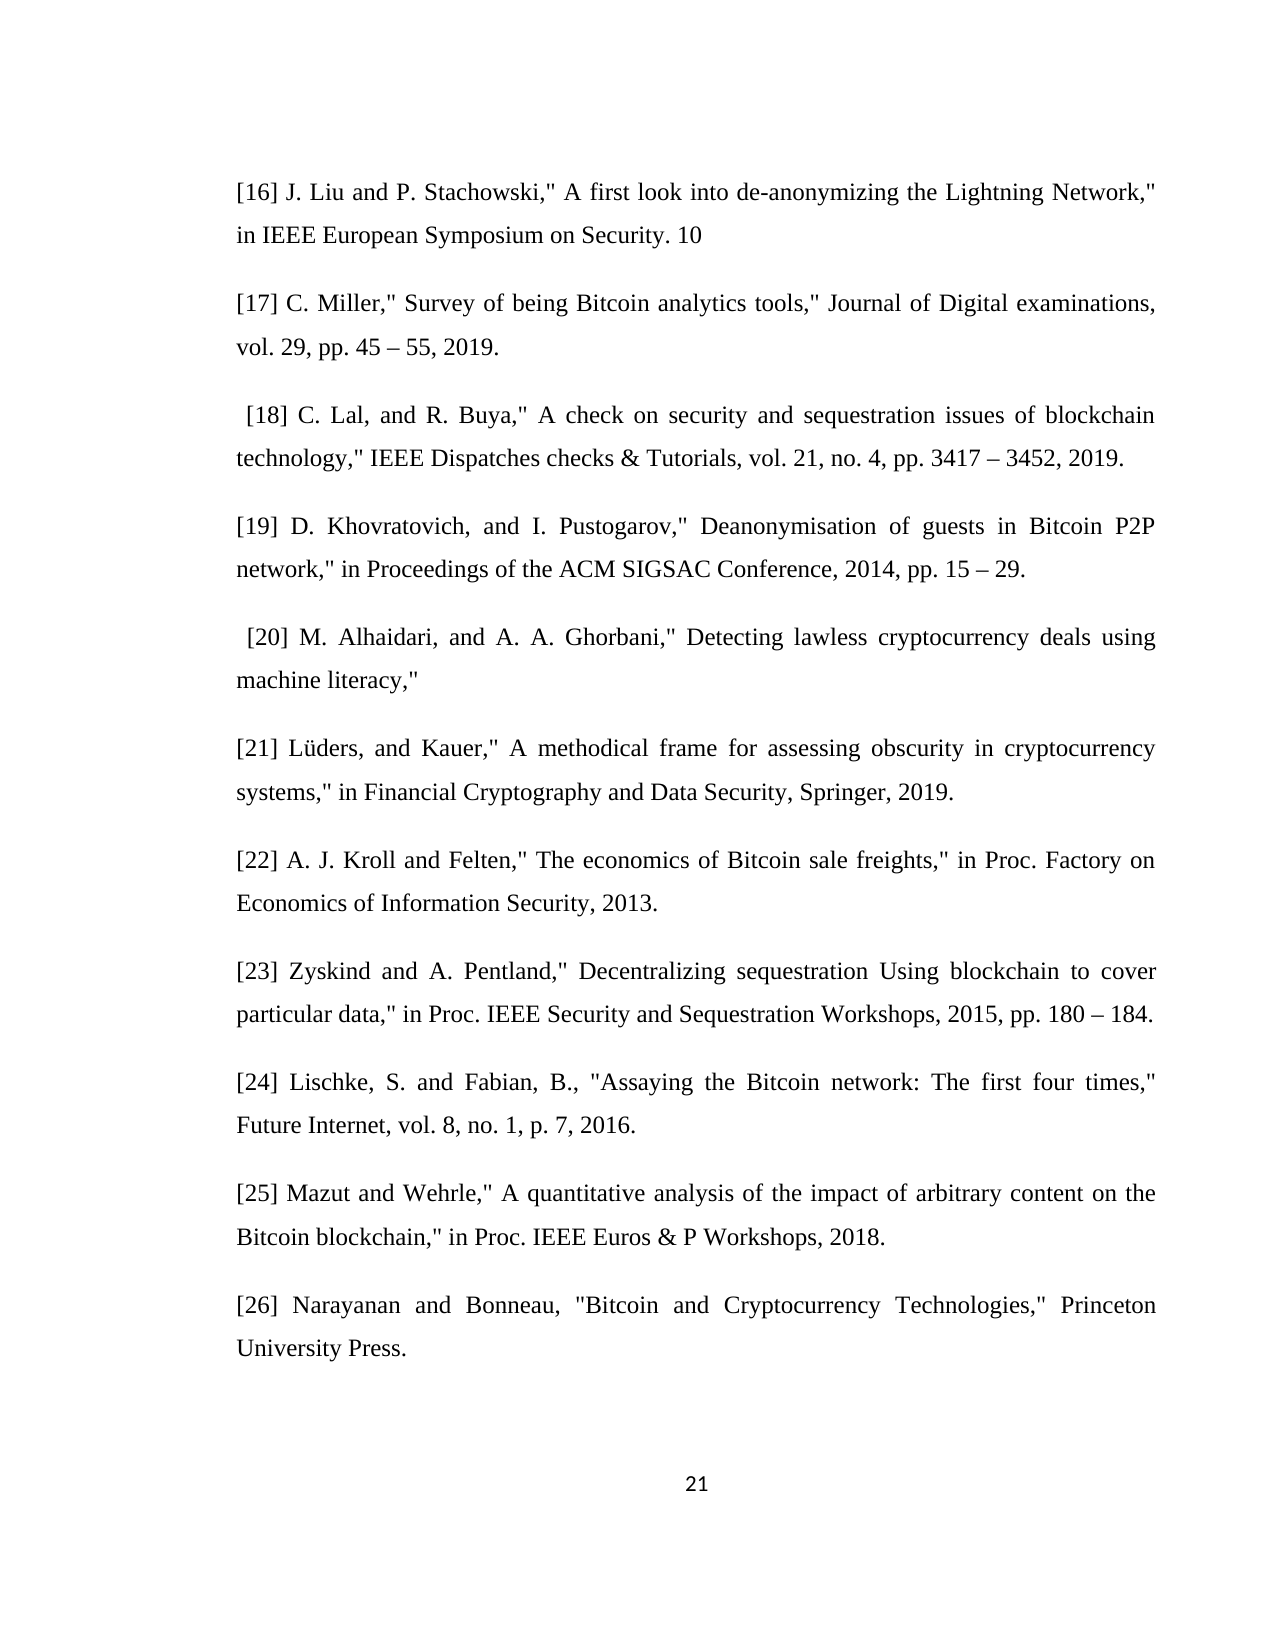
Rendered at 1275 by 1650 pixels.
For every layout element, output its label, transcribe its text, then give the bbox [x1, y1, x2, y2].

text [22] A. J. Kroll and Felten," The economics of Bitcoin sale freights," in Proc. Factory on Economics of Information Security, 2013. [236, 845, 1157, 917]
text [21] Lüders, and Kauer," A methodical frame for assessing obscurity in cryptocurrency systems," in Financial Cryptography and Data Security, Springer, 2019. [236, 733, 1157, 805]
text [23] Zyskind and A. Pentland," Decentralizing sequestration Using blockchain to cover particular data," in Proc. IEEE Security and Sequestration Workshops, 2015, pp. 180 – 184. [236, 956, 1157, 1028]
text [24] Lischke, S. and Fabian, B., "Assaying the Bitcoin network: The first four times," Future Internet, vol. 8, no. 1, p. 7, 2016. [236, 1067, 1157, 1139]
text [26] Narayanan and Bonneau, "Bitcoin and Cryptocurrency Technologies," Princeton University Press. [236, 1290, 1157, 1362]
text [20] M. Alhaidari, and A. A. Ghorbani," Detecting lawless cryptocurrency deals using machine literacy," [236, 622, 1157, 694]
text [16] J. Liu and P. Stachowski," A first look into de-anonymizing the Lightning Network," in IEEE European Symposium on Security. 10 [236, 177, 1157, 249]
text [18] C. Lal, and R. Buya," A check on security and sequestration issues of blockchain technology," IEEE Dispatches checks & Tutorials, vol. 21, no. 4, pp. 3417 – 3452, 2019. [236, 400, 1157, 472]
text [25] Mazut and Wehrle," A quantitative analysis of the impact of arbitrary content on the Bitcoin blockchain," in Proc. IEEE Euros & P Workshops, 2018. [236, 1178, 1157, 1250]
text [17] C. Miller," Survey of being Bitcoin analytics tools," Journal of Digital examinations, vol. 29, pp. 45 – 55, 2019. [236, 288, 1157, 360]
text [19] D. Khovratovich, and I. Pustogarov," Deanonymisation of guests in Bitcoin P2P network," in Proceedings of the ACM SIGSAC Conference, 2014, pp. 15 – 29. [236, 511, 1157, 583]
